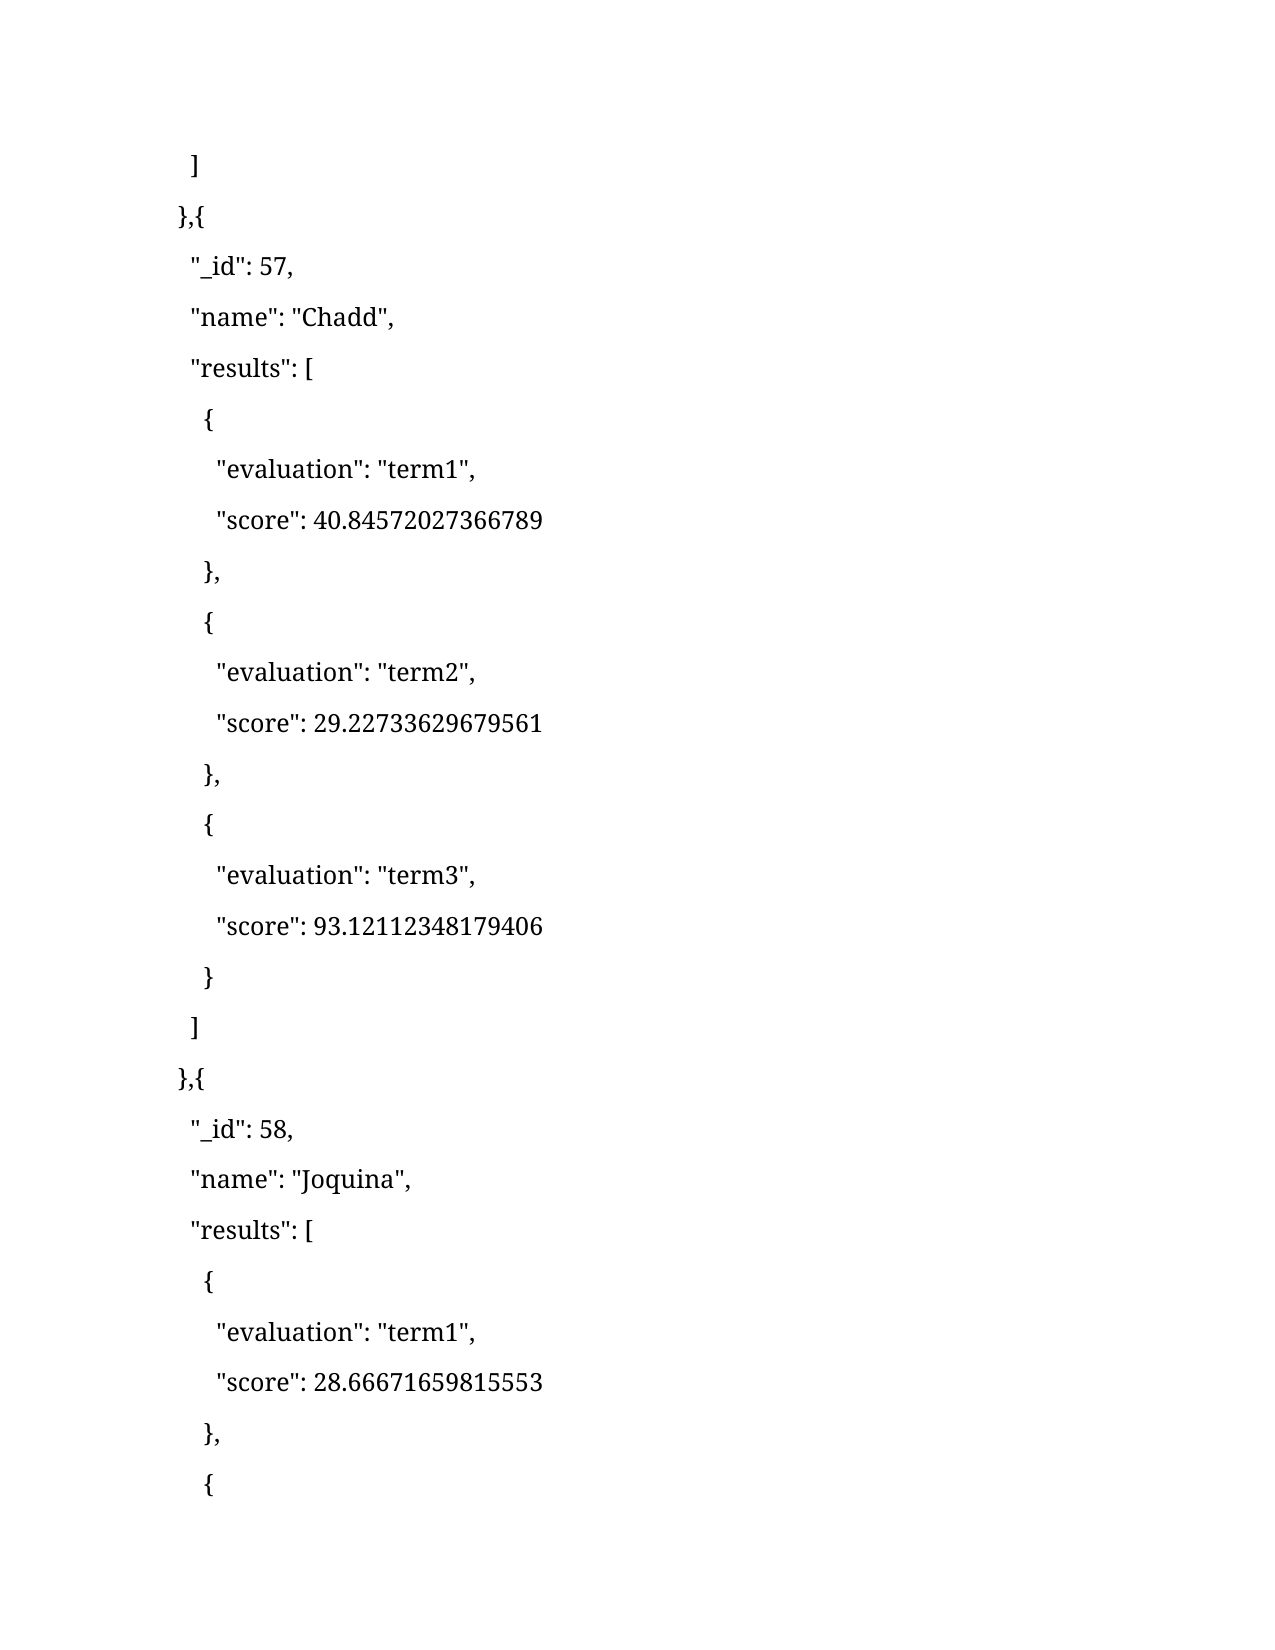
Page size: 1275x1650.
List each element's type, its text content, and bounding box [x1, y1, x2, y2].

text "results": [ [177, 1213, 1098, 1247]
text "score": 93.12112348179406 [177, 908, 1098, 943]
text "evaluation": "term3", [177, 858, 1098, 892]
text }, [177, 1416, 1098, 1450]
text { [177, 807, 1098, 841]
text { [177, 1467, 1098, 1501]
text "_id": 58, [177, 1111, 1098, 1146]
text }, [177, 553, 1098, 587]
text "evaluation": "term1", [177, 452, 1098, 486]
text ] [177, 1010, 1098, 1044]
text "score": 28.66671659815553 [177, 1365, 1098, 1399]
text "score": 29.22733629679561 [177, 706, 1098, 740]
text },{ [177, 1061, 1098, 1095]
text "_id": 57, [177, 249, 1098, 283]
text "name": "Joquina", [177, 1162, 1098, 1196]
text { [177, 604, 1098, 638]
text ] [177, 148, 1098, 182]
text } [177, 959, 1098, 993]
text "evaluation": "term1", [177, 1314, 1098, 1348]
text "evaluation": "term2", [177, 655, 1098, 689]
text "score": 40.84572027366789 [177, 503, 1098, 537]
text }, [177, 756, 1098, 790]
text "results": [ [177, 351, 1098, 384]
text { [177, 1264, 1098, 1298]
text { [177, 401, 1098, 435]
text "name": "Chadd", [177, 300, 1098, 334]
text },{ [177, 198, 1098, 232]
